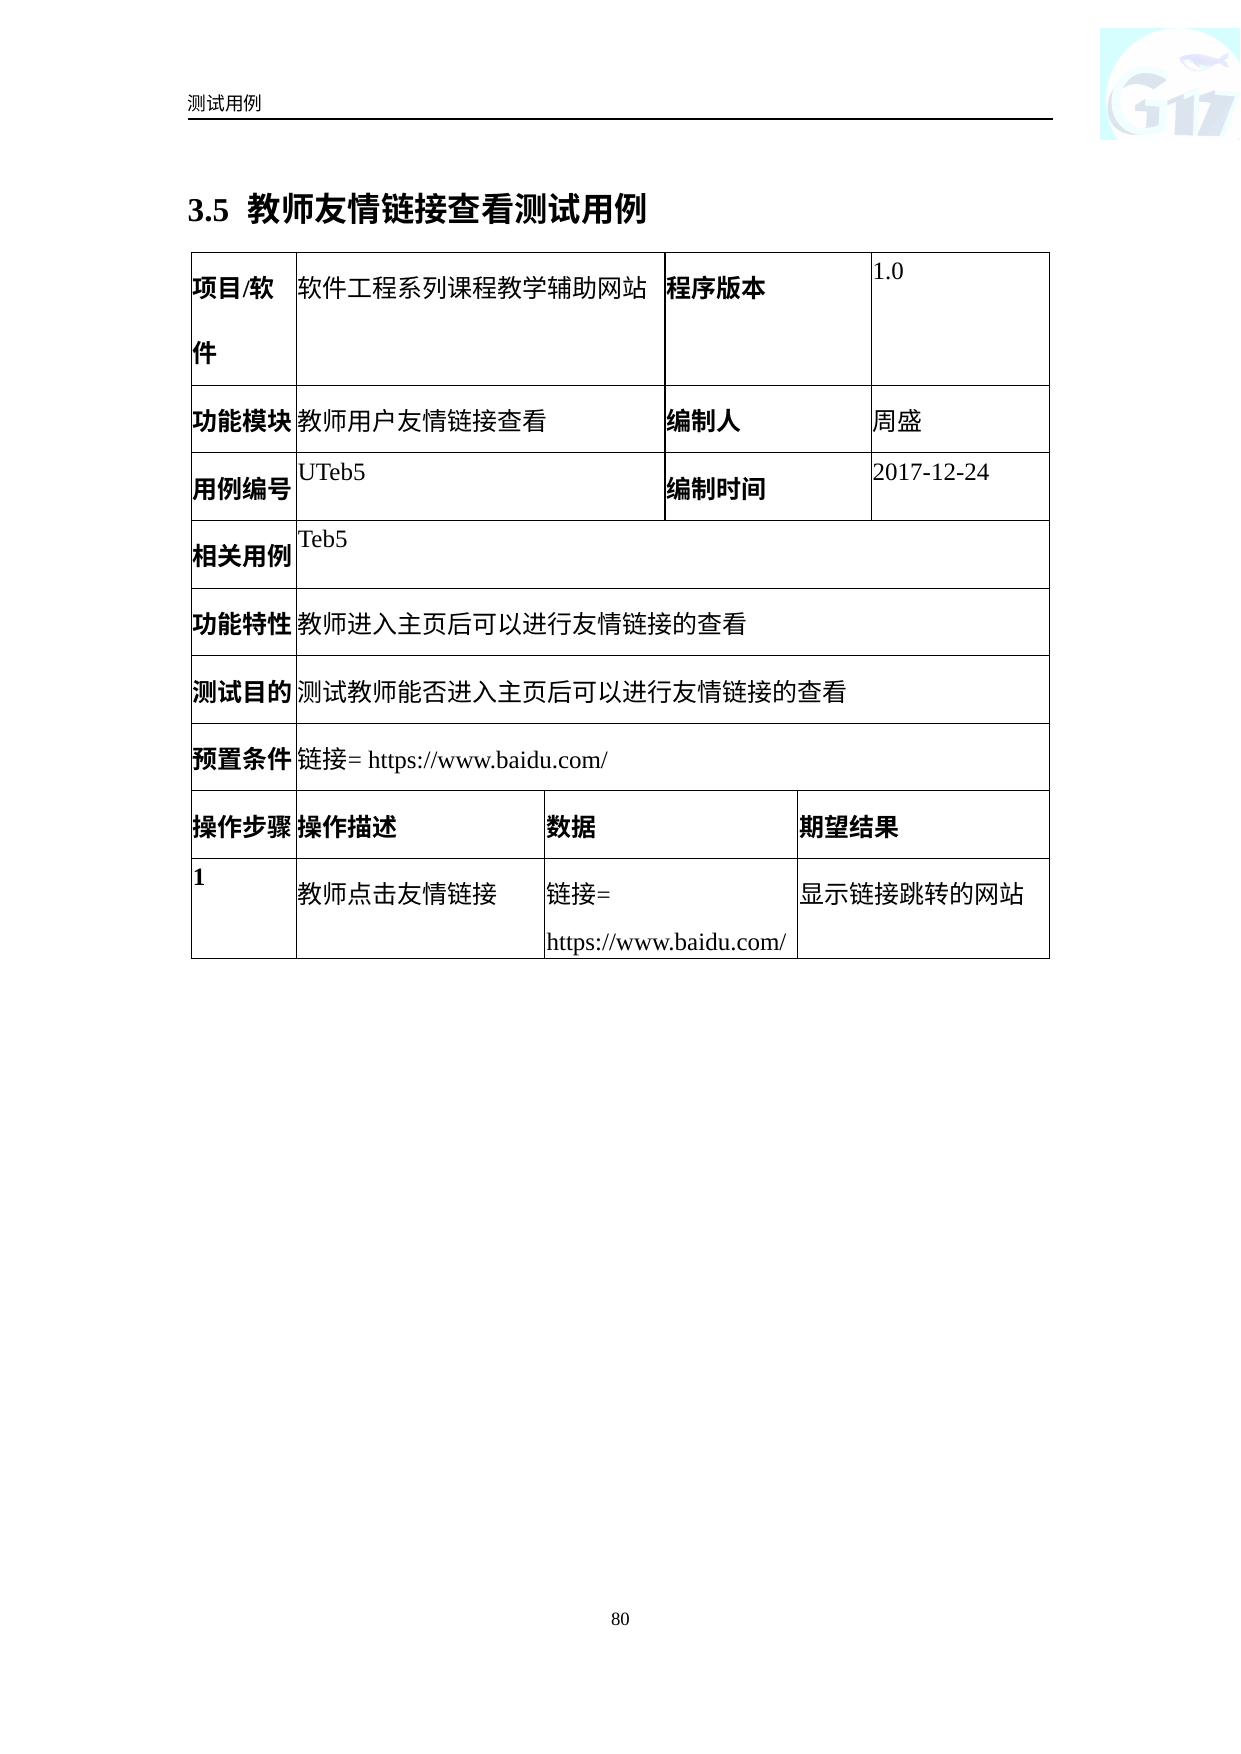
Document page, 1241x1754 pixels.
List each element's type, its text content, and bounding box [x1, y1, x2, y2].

table_cell 用例编号 [192, 453, 296, 520]
table_cell 教师进入主页后可以进行友情链接的查看 [297, 589, 1049, 655]
table_header 软件工程系列课程教学辅助网站 [297, 253, 664, 384]
table_cell 1 [192, 859, 296, 958]
table_cell 相关用例 [192, 521, 296, 587]
table_cell 教师点击友情链接 [297, 859, 544, 958]
table_cell 功能特性 [192, 589, 296, 655]
subtitle 教师友情链接查看测试用例 [187, 174, 1053, 239]
table_cell 教师用户友情链接查看 [297, 386, 664, 452]
table_cell 2017-12-24 [872, 453, 1049, 520]
table_header 程序版本 [666, 253, 871, 384]
table_cell 测试教师能否进入主页后可以进行友情链接的查看 [297, 656, 1049, 723]
table_cell 测试目的 [192, 656, 296, 723]
table_cell 编制时间 [666, 453, 871, 520]
table_cell 操作步骤 [192, 791, 296, 858]
table_header 项目/软件 [192, 253, 296, 384]
table_cell 功能模块 [192, 386, 296, 452]
table_cell 显示链接跳转的网站 [798, 859, 1049, 958]
table_cell 数据 [545, 791, 797, 858]
table_cell 周盛 [872, 386, 1049, 452]
table_cell 操作描述 [297, 791, 544, 858]
table_cell 预置条件 [192, 724, 296, 790]
table_cell 期望结果 [798, 791, 1049, 858]
table_cell Teb5 [297, 521, 1049, 587]
table_cell UTeb5 [297, 453, 664, 520]
table_cell 链接= https://www.baidu.com/ [545, 859, 797, 958]
table_cell 链接= https://www.baidu.com/ [297, 724, 1049, 790]
table_header 1.0 [872, 253, 1049, 384]
table_cell 编制人 [666, 386, 871, 452]
